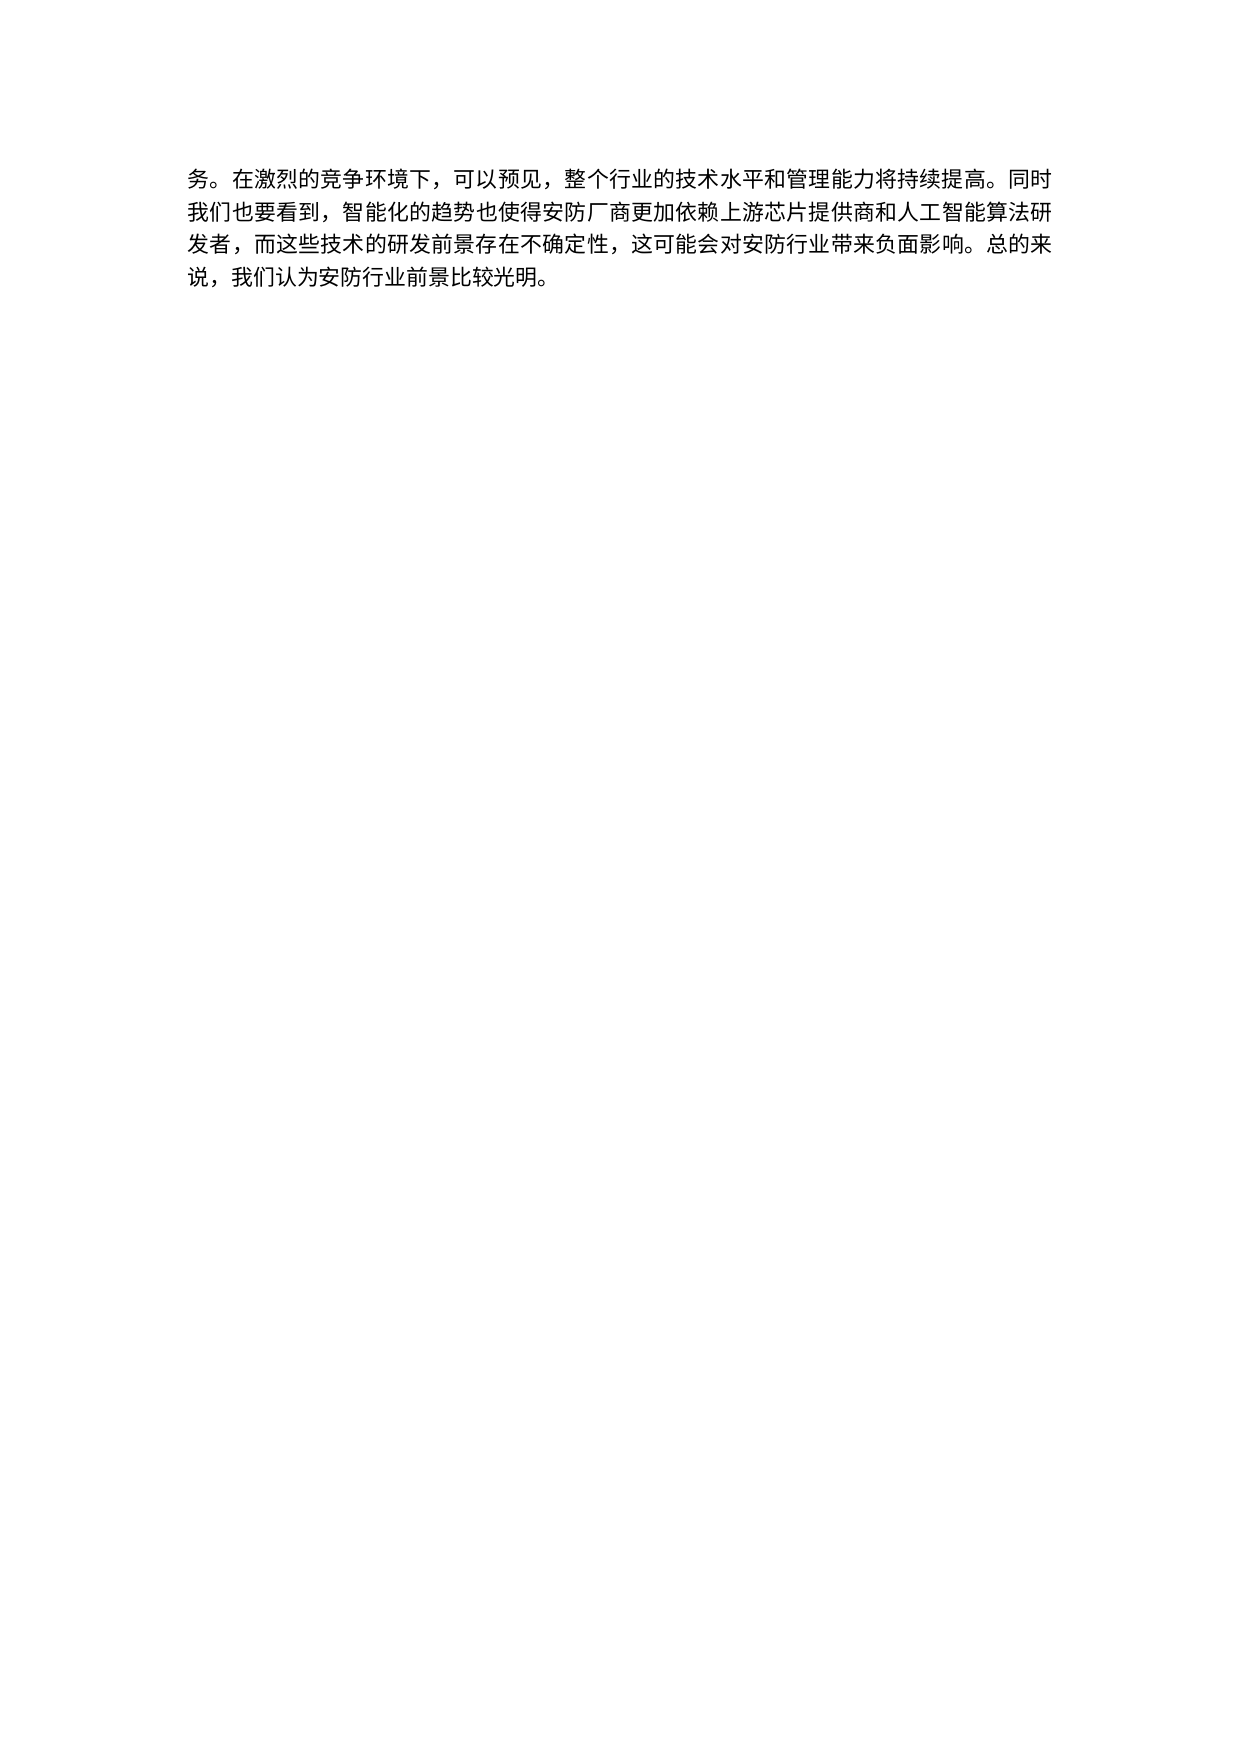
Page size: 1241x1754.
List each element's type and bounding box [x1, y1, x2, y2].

text [187, 162, 1053, 292]
